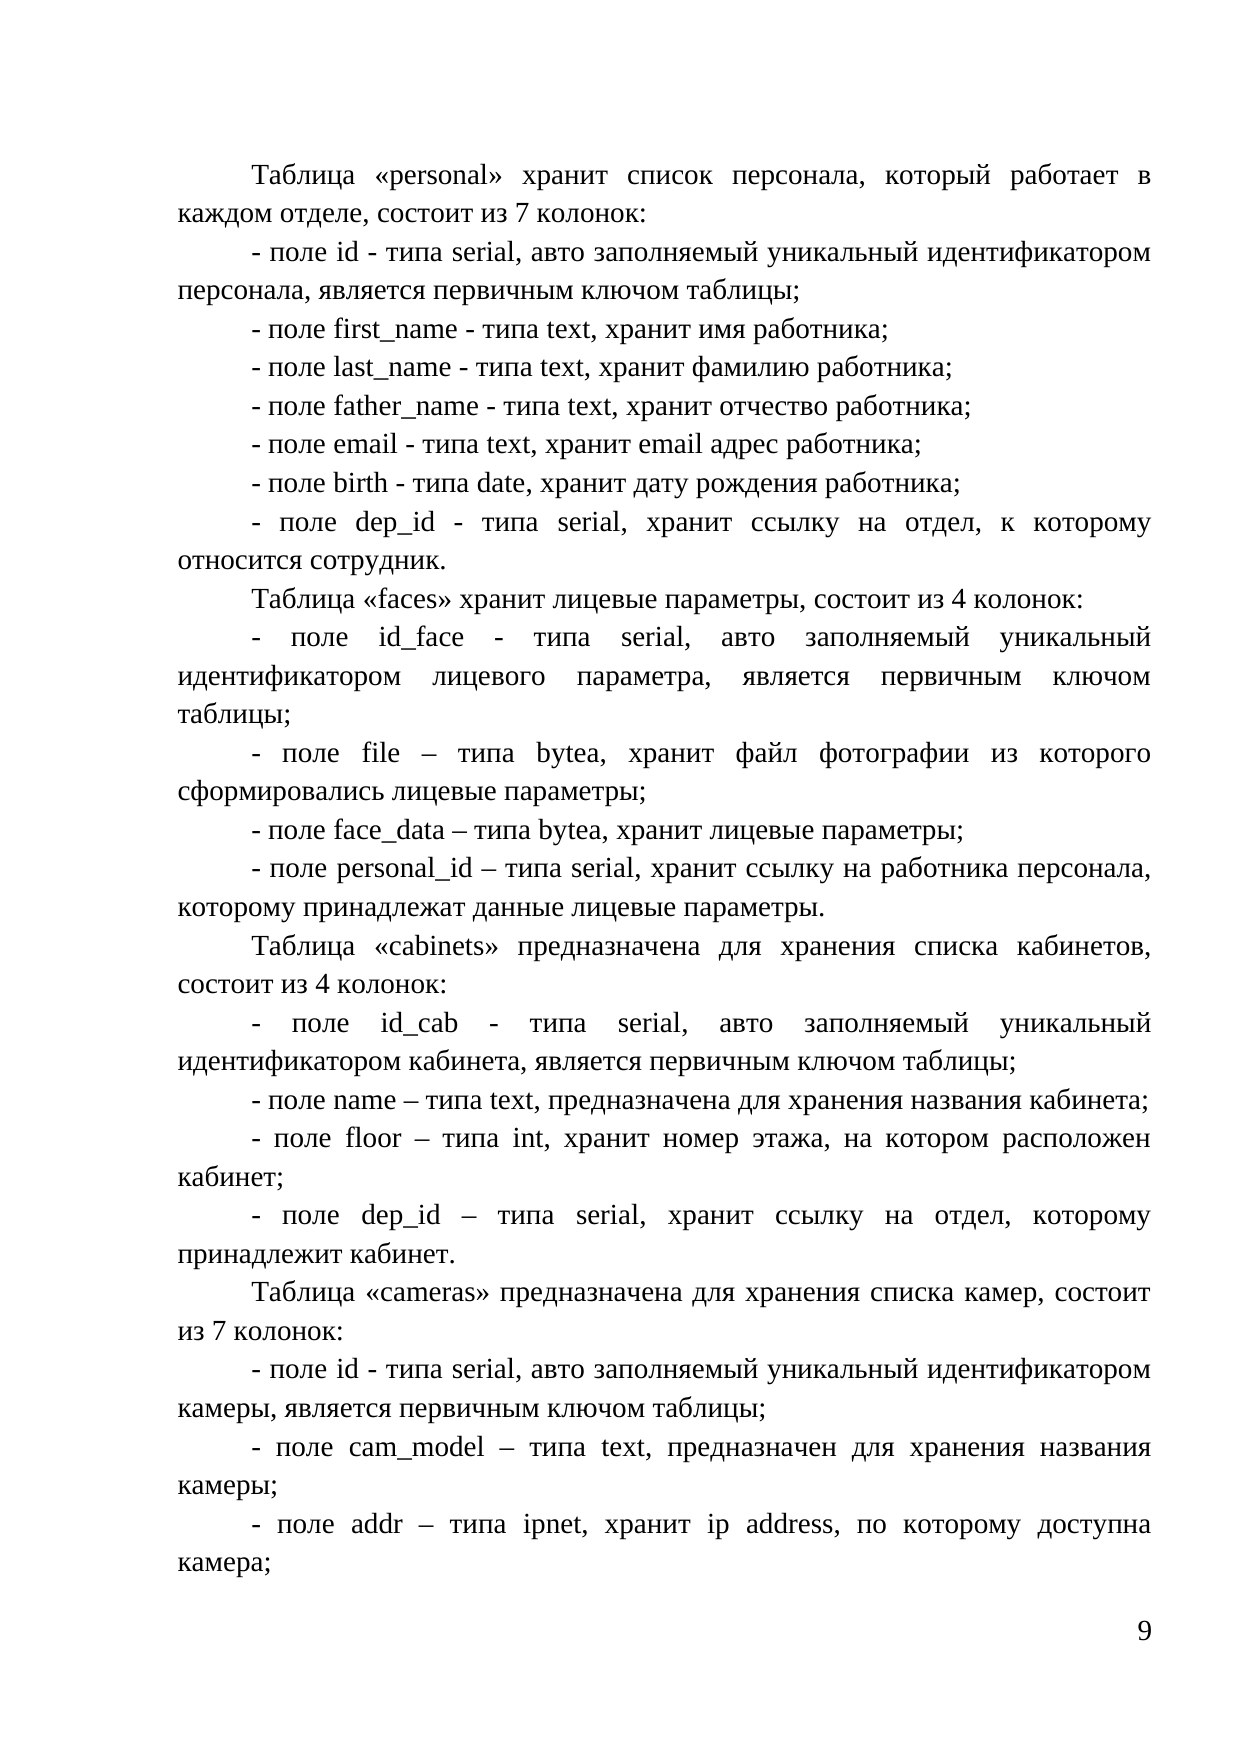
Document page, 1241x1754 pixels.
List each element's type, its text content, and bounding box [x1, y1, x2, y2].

text - поле face_data – типа bytea, хранит лицевые параметры; [177, 812, 1152, 846]
text - поле floor – типа int, хранит номер этажа, на котором расположен кабинет; [177, 1120, 1152, 1192]
text Таблица «cabinets» предназначена для хранения списка кабинетов, состоит из 4 колонок: [177, 928, 1152, 1000]
text - поле father_name - типа text, хранит отчество работника; [177, 388, 1152, 422]
text - поле birth - типа date, хранит дату рождения работника; [177, 465, 1152, 499]
text - поле name – типа text, предназначена для хранения названия кабинета; [177, 1082, 1152, 1115]
text Таблица «faces» хранит лицевые параметры, состоит из 4 колонок: [177, 581, 1152, 614]
text - поле addr – типа ipnet, хранит ip address, по которому доступна камера; [177, 1506, 1152, 1578]
text - поле file – типа bytea, хранит файл фотографии из которого сформировались лицевые параметры; [177, 735, 1152, 807]
text - поле id - типа serial, авто заполняемый уникальный идентификатором персонала, является первичным ключом таблицы; [177, 234, 1152, 306]
text - поле personal_id – типа serial, хранит ссылку на работника персонала, которому принадлежат данные лицевые параметры. [177, 851, 1152, 923]
text - поле dep_id - типа serial, хранит ссылку на отдел, к которому относится сотрудник. [177, 504, 1152, 576]
text - поле id_cab - типа serial, авто заполняемый уникальный идентификатором кабинета, является первичным ключом таблицы; [177, 1005, 1152, 1077]
text - поле id_face - типа serial, авто заполняемый уникальный идентификатором лицевого параметра, является первичным ключом таблицы; [177, 619, 1152, 730]
text - поле id - типа serial, авто заполняемый уникальный идентификатором камеры, является первичным ключом таблицы; [177, 1352, 1152, 1424]
text - поле email - типа text, хранит email адрес работника; [177, 427, 1152, 460]
text - поле cam_model – типа text, предназначен для хранения названия камеры; [177, 1429, 1152, 1501]
text - поле first_name - типа text, хранит имя работника; [177, 311, 1152, 344]
text Таблица «cameras» предназначена для хранения списка камер, состоит из 7 колонок: [177, 1274, 1152, 1347]
text Таблица «personal» хранит список персонала, который работает в каждом отделе, состоит из 7 колонок: [177, 157, 1152, 229]
text - поле dep_id – типа serial, хранит ссылку на отдел, которому принадлежит кабинет. [177, 1197, 1152, 1269]
text - поле last_name - типа text, хранит фамилию работника; [177, 349, 1152, 383]
